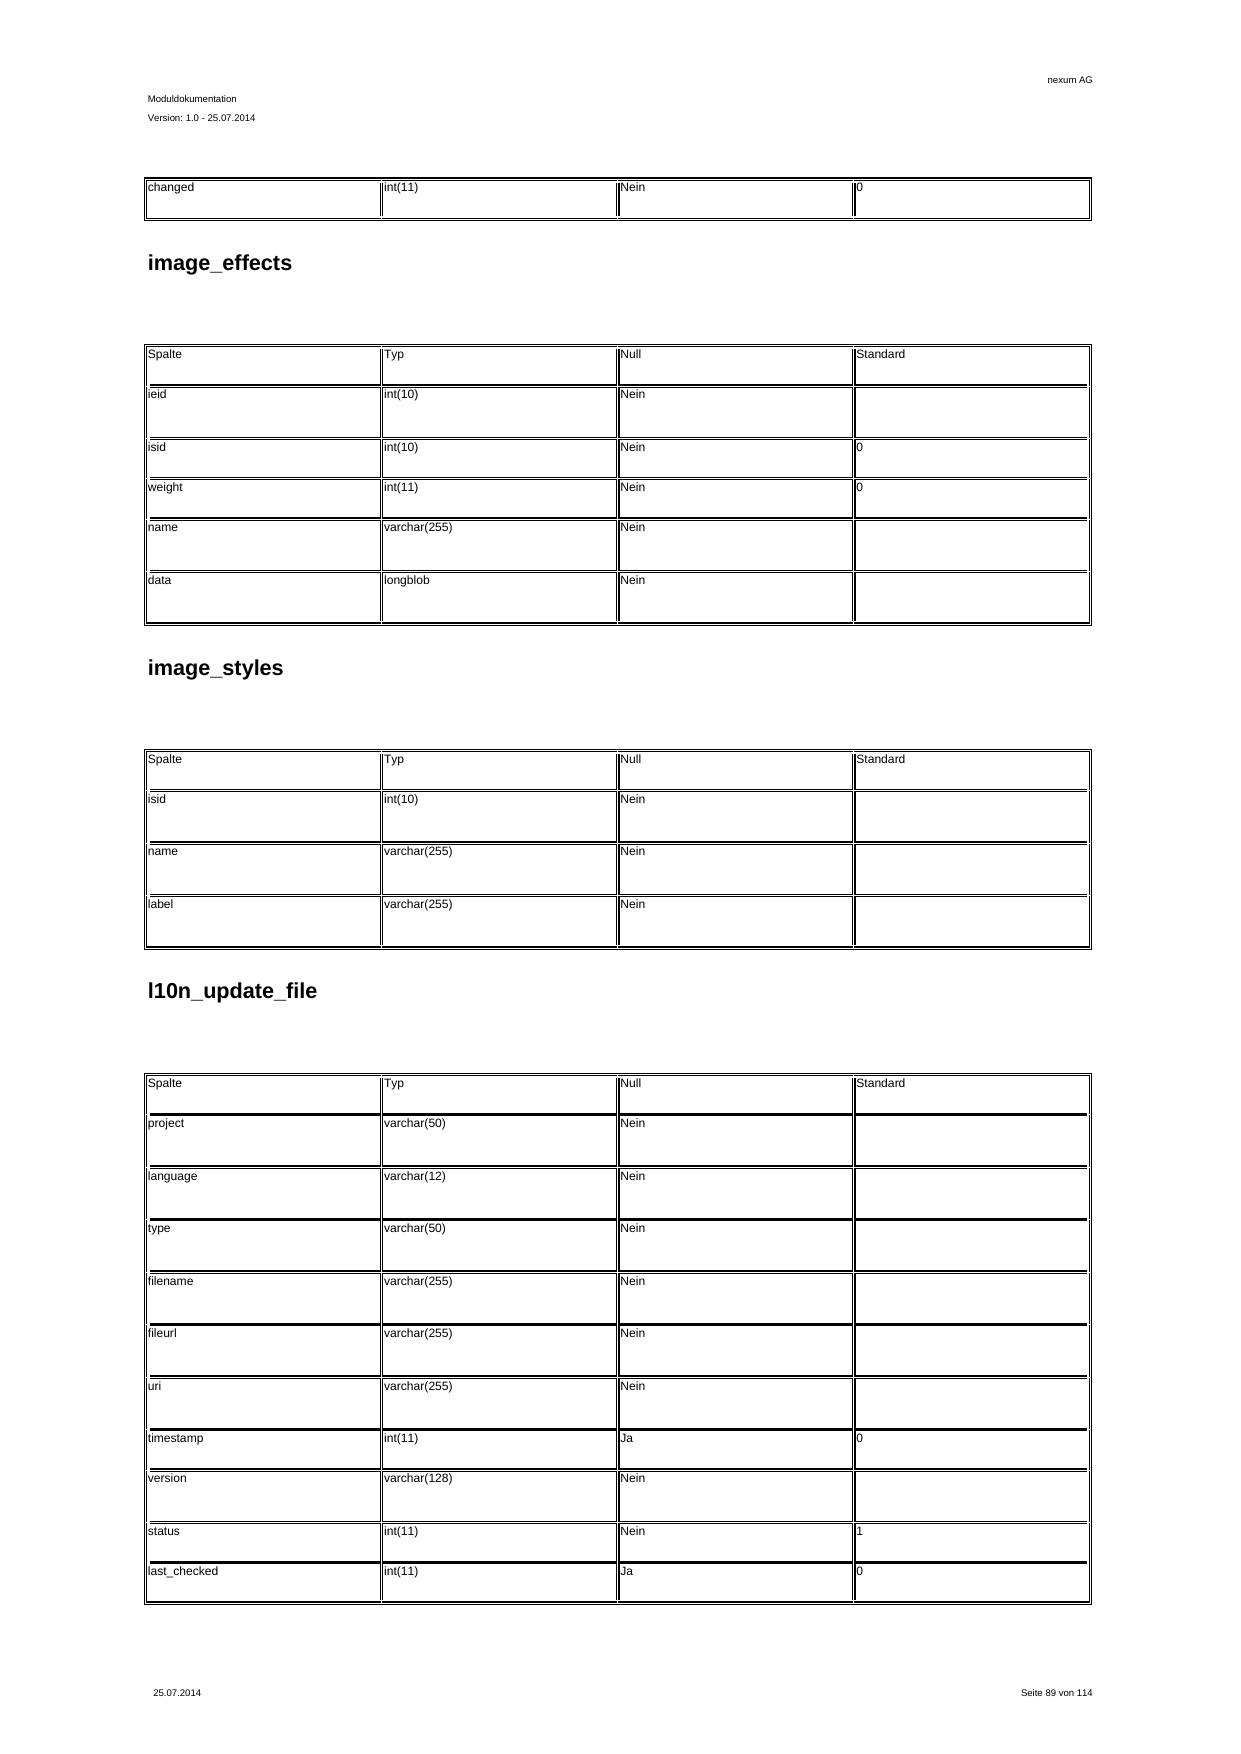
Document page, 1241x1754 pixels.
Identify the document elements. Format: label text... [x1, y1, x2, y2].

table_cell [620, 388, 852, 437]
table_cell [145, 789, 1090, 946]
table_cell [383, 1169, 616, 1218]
text image_styles [148, 654, 1092, 698]
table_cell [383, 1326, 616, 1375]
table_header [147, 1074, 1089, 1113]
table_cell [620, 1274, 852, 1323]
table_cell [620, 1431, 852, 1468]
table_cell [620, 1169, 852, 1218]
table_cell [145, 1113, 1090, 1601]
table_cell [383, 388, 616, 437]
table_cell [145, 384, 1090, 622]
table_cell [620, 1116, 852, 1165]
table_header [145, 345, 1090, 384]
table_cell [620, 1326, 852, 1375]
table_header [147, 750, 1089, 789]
text image_effects [148, 250, 1092, 293]
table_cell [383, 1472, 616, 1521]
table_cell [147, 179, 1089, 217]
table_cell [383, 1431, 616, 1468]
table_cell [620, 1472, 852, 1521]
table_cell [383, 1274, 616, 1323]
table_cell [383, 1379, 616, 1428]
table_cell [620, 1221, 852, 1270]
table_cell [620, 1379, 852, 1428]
text l10n_update_file [148, 979, 1092, 1022]
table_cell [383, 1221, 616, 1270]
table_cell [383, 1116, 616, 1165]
